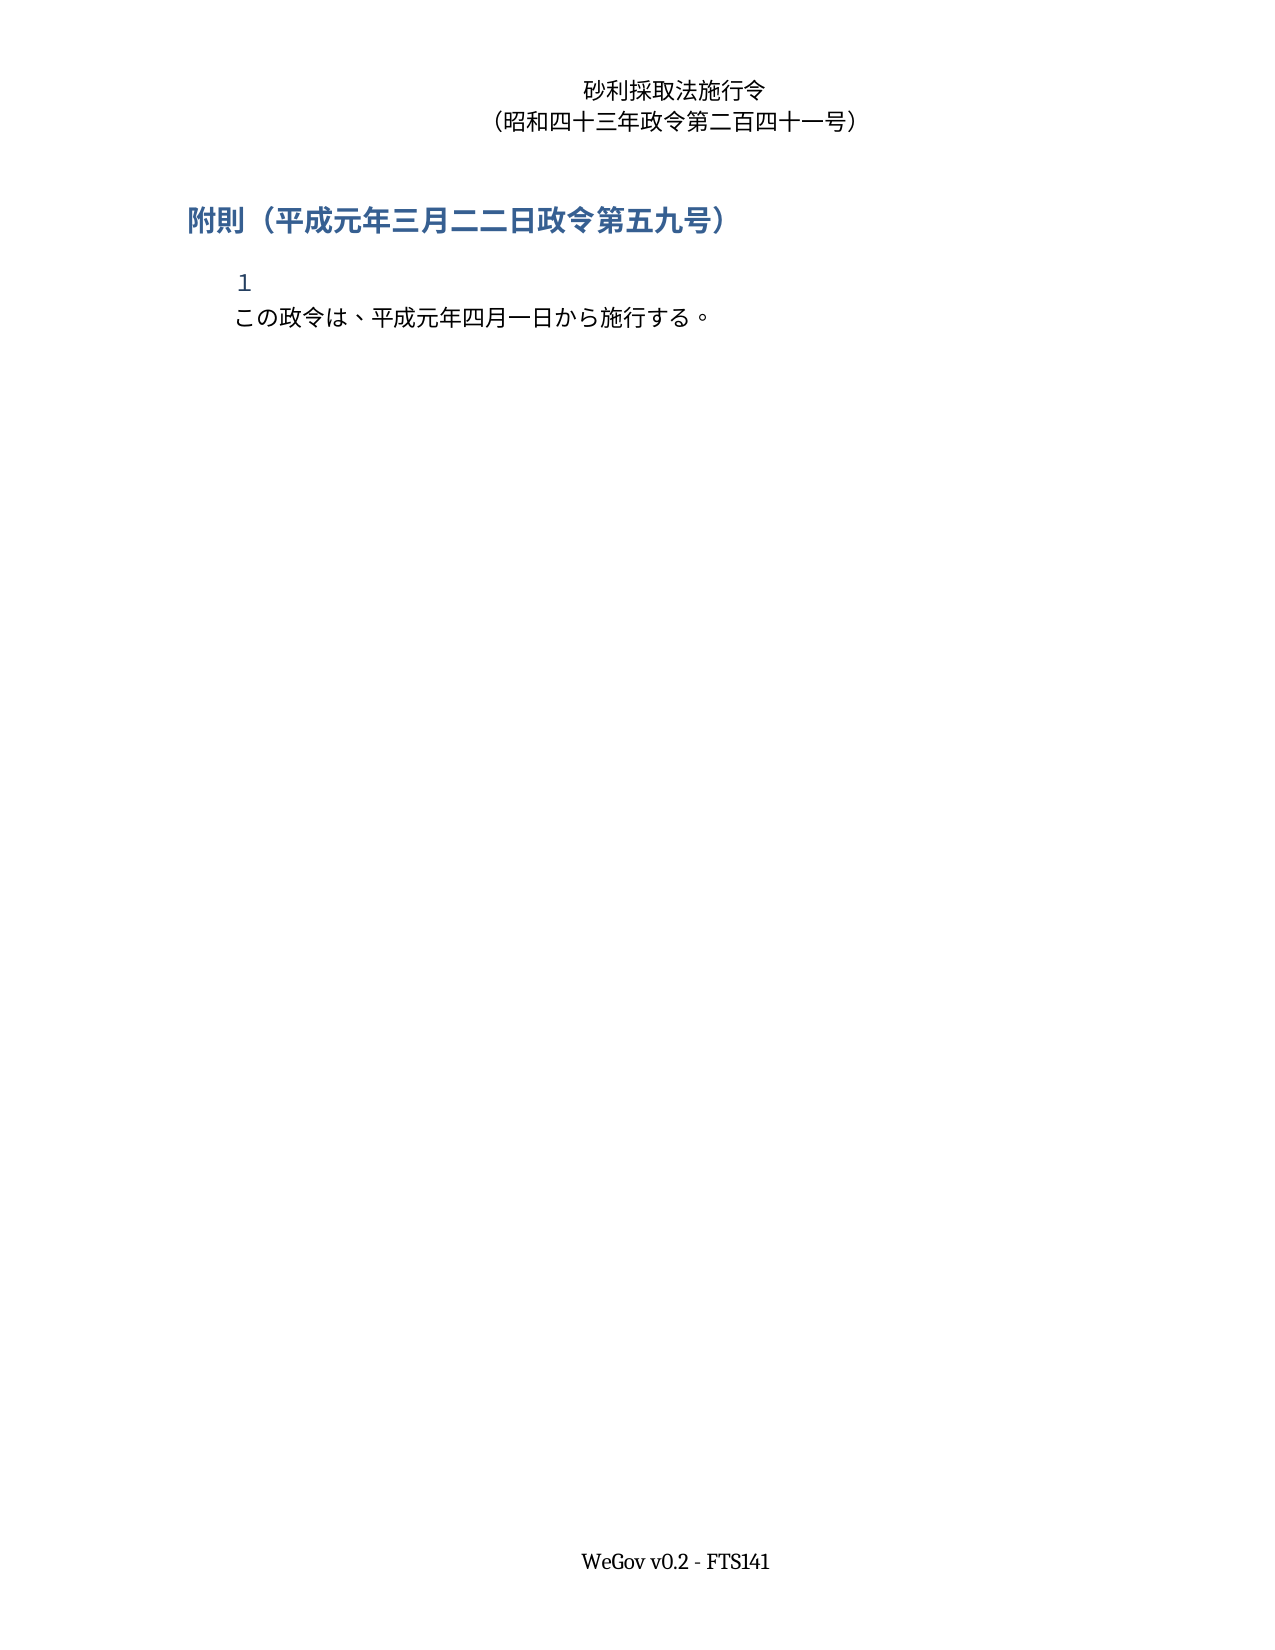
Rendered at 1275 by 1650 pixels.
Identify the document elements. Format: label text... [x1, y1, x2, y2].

subtitle 附則（平成元年三月二二日政令第五九号） [187, 200, 1087, 240]
subtitle １ [233, 266, 1087, 298]
text この政令は、平成元年四月一日から施行する。 [233, 302, 1087, 334]
